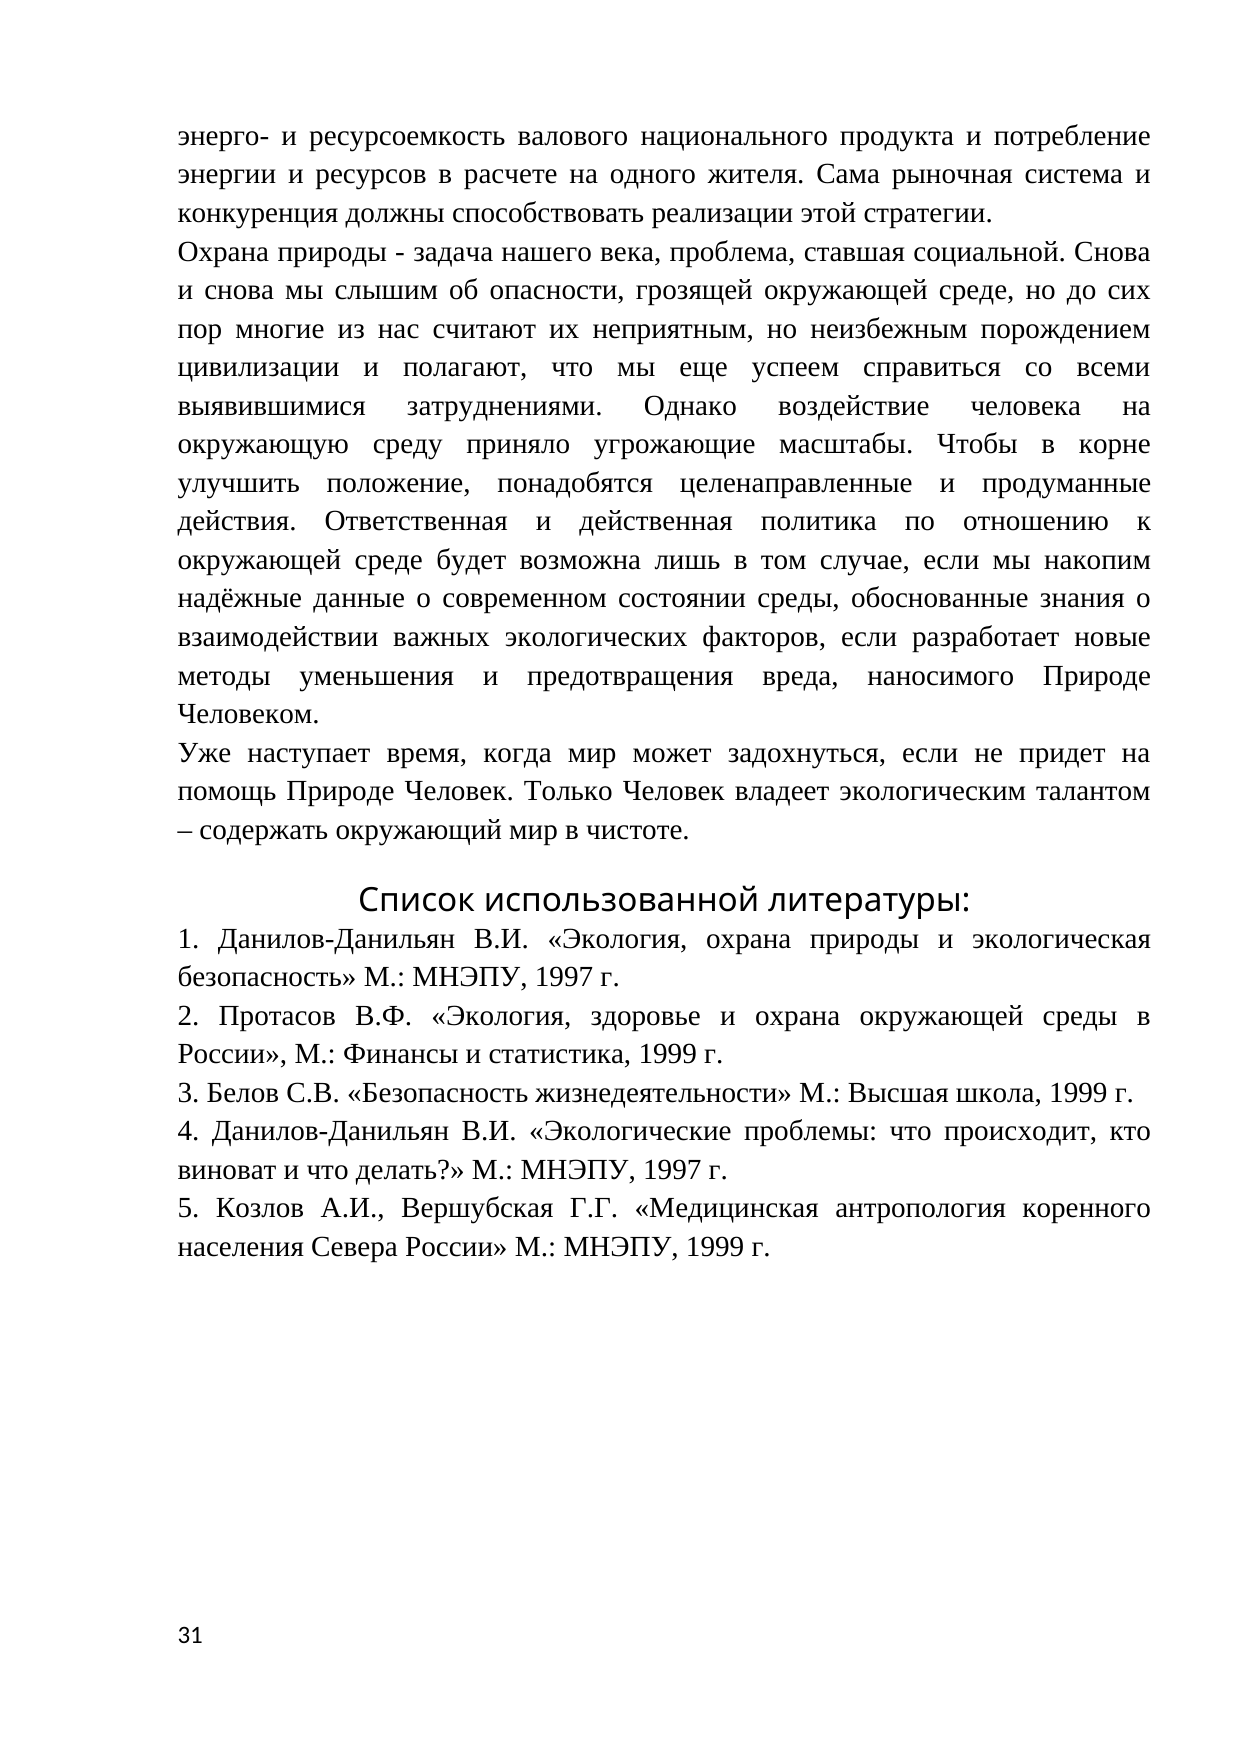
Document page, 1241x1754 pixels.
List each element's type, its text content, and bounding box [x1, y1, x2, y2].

text Охрана природы - задача нашего века, проблема, ставшая социальной. Снова и снова мы слышим об опасности, грозящей окружающей среде, но до сих пор многие из нас считают их неприятным, но неизбежным порождением цивилизации и полагают, что мы еще успеем справиться со всеми выявившимися затруднениями. Однако воздействие человека на окружающую среду приняло угрожающие масштабы. Чтобы в корне улучшить положение, понадобятся целенаправленные и продуманные действия. Ответственная и действенная политика по отношению к окружающей среде будет возможна лишь в том случае, если мы накопим надёжные данные о современном состоянии среды, обоснованные знания о взаимодействии важных экологических факторов, если разработает новые методы уменьшения и предотвращения вреда, наносимого Природе Человеком. [177, 234, 1152, 730]
text 3. Белов С.В. «Безопасность жизнедеятельности» М.: Высшая школа, 1999 г. [177, 1075, 1152, 1108]
text 1. Данилов-Данильян В.И. «Экология, охрана природы и экологическая безопасность» М.: МНЭПУ, 1997 г. [177, 921, 1152, 993]
text 5. Козлов А.И., Вершубская Г.Г. «Медицинская антропология коренного населения Севера России» М.: МНЭПУ, 1999 г. [177, 1191, 1152, 1263]
subtitle Список использованной литературы: [177, 875, 1152, 921]
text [177, 118, 1152, 229]
text Уже наступает время, когда мир может задохнуться, если не придет на помощь Природе Человек. Только Человек владеет экологическим талантом – содержать окружающий мир в чистоте. [177, 735, 1152, 845]
text 4. Данилов-Данильян В.И. «Экологические проблемы: что происходит, кто виноват и что делать?» М.: МНЭПУ, 1997 г. [177, 1113, 1152, 1186]
text 2. Протасов В.Ф. «Экология, здоровье и охрана окружающей среды в России», М.: Финансы и статистика, 1999 г. [177, 998, 1152, 1070]
